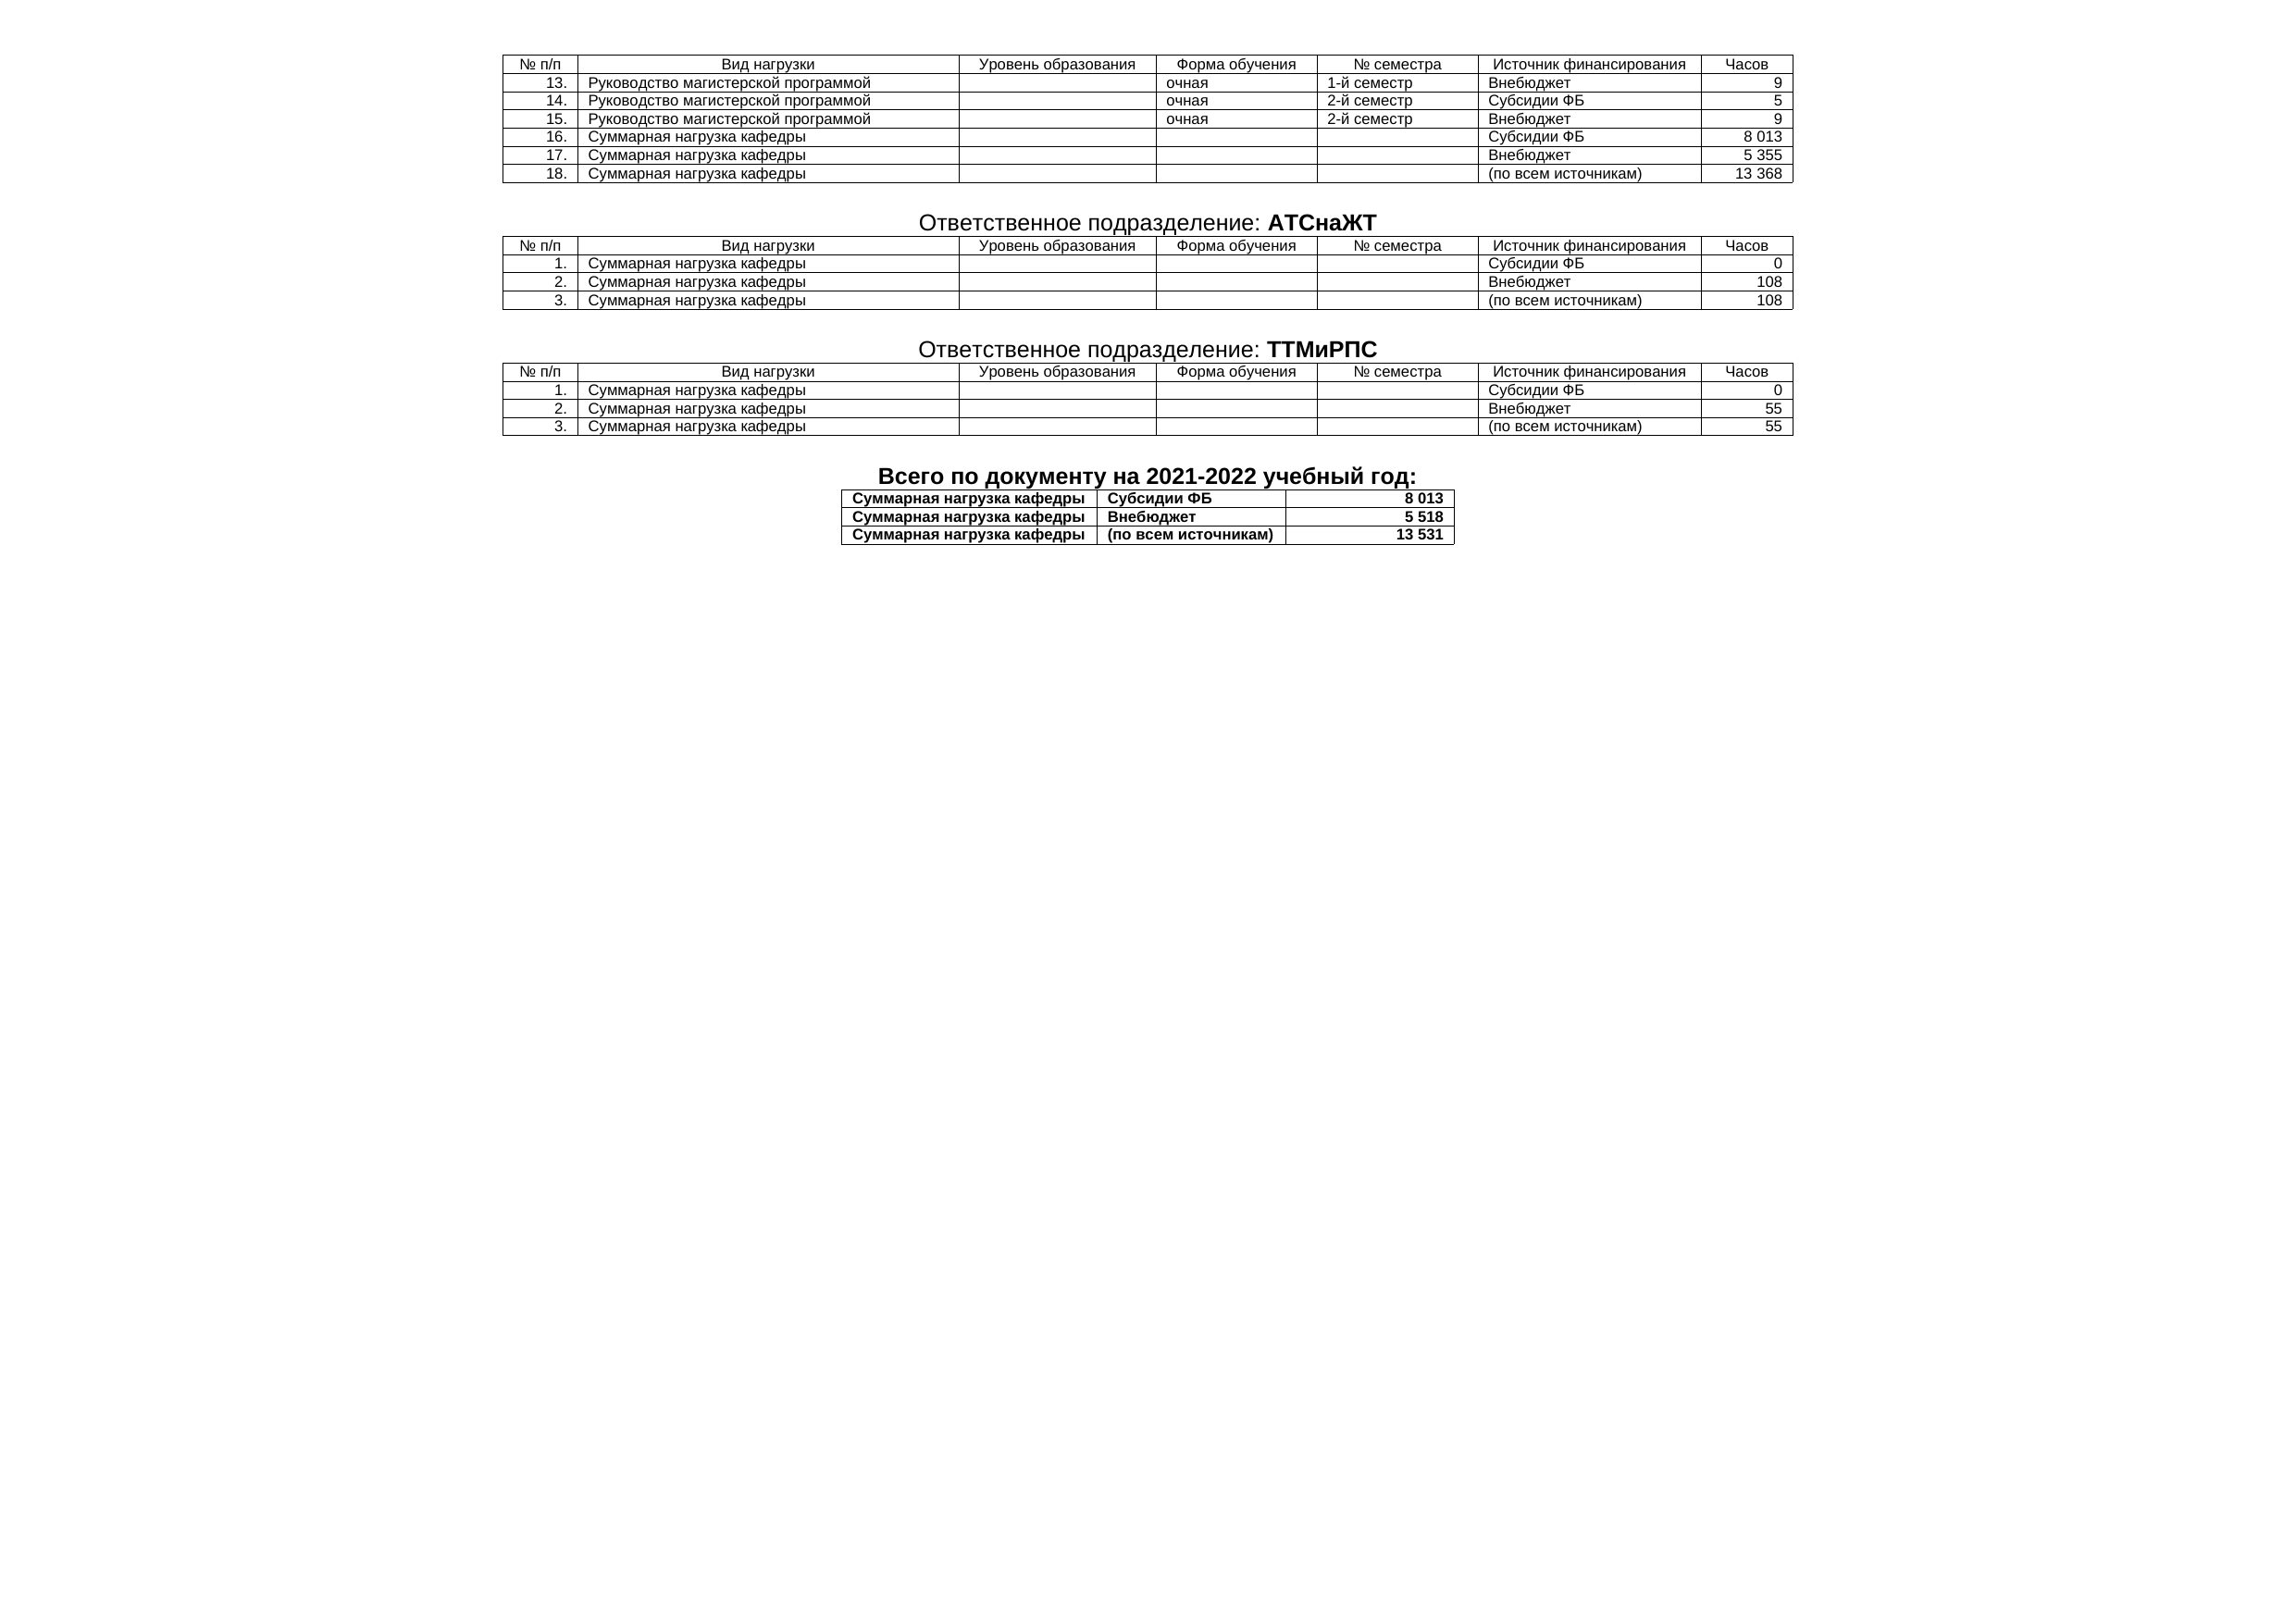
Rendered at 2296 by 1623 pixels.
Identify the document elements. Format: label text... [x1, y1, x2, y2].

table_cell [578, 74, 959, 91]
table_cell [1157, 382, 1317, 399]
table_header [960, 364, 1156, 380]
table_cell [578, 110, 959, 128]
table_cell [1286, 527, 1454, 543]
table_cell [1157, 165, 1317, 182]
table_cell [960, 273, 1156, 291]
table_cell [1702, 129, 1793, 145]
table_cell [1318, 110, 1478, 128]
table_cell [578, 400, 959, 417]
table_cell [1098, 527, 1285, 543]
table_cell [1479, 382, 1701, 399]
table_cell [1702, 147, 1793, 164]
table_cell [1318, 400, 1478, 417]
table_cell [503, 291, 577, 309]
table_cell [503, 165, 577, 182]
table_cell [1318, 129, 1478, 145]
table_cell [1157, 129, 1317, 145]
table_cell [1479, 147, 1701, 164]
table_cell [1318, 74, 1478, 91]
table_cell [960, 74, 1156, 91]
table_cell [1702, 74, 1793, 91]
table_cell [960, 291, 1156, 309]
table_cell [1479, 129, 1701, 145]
text Всего по документу на 2021-2022 учебный год: [55, 463, 2240, 489]
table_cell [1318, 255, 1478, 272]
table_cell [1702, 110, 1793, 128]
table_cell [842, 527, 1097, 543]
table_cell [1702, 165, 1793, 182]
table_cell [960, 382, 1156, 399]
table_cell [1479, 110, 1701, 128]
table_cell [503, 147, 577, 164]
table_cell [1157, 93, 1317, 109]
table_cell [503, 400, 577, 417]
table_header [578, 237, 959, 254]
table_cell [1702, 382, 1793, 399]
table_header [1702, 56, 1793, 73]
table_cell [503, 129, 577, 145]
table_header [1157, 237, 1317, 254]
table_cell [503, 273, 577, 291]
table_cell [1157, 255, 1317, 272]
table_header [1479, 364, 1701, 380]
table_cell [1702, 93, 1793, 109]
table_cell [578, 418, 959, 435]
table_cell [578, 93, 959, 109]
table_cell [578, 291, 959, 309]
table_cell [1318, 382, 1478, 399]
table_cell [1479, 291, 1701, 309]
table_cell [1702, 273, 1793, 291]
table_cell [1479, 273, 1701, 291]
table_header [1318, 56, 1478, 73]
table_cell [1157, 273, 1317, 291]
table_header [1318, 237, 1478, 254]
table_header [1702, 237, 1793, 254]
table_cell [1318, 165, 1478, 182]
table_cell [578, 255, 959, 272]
text Ответственное подразделение: ТТМиРПС [55, 336, 2240, 363]
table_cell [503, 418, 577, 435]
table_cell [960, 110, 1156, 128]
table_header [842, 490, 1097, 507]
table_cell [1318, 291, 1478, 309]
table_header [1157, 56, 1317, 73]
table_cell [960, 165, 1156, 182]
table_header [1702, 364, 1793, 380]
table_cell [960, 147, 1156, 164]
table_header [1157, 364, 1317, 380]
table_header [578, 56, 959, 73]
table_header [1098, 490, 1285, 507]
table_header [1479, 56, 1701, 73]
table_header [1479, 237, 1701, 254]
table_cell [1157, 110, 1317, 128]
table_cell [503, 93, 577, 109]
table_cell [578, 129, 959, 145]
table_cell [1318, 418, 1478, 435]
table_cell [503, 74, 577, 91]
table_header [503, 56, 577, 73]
text Ответственное подразделение: АТСнаЖТ [55, 209, 2240, 236]
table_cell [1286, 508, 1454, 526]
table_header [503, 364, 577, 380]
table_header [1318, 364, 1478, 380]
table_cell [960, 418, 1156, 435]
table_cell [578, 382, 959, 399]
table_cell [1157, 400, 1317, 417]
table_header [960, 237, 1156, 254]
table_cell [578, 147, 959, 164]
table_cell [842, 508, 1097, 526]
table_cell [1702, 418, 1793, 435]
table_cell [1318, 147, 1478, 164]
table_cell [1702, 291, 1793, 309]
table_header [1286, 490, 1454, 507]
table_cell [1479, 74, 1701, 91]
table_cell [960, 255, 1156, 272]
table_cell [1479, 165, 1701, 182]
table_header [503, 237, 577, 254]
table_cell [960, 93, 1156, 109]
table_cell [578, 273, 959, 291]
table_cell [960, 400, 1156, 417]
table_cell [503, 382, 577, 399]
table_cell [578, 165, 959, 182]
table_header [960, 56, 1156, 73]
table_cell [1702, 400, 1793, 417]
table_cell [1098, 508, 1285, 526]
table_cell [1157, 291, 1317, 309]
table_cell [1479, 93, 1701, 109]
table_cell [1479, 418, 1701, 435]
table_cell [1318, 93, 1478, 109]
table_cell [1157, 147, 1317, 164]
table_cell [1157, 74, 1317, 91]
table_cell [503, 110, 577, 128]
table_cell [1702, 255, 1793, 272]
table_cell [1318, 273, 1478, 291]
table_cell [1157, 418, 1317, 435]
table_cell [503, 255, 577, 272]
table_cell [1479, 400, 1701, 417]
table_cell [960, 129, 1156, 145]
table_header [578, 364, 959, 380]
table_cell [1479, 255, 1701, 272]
